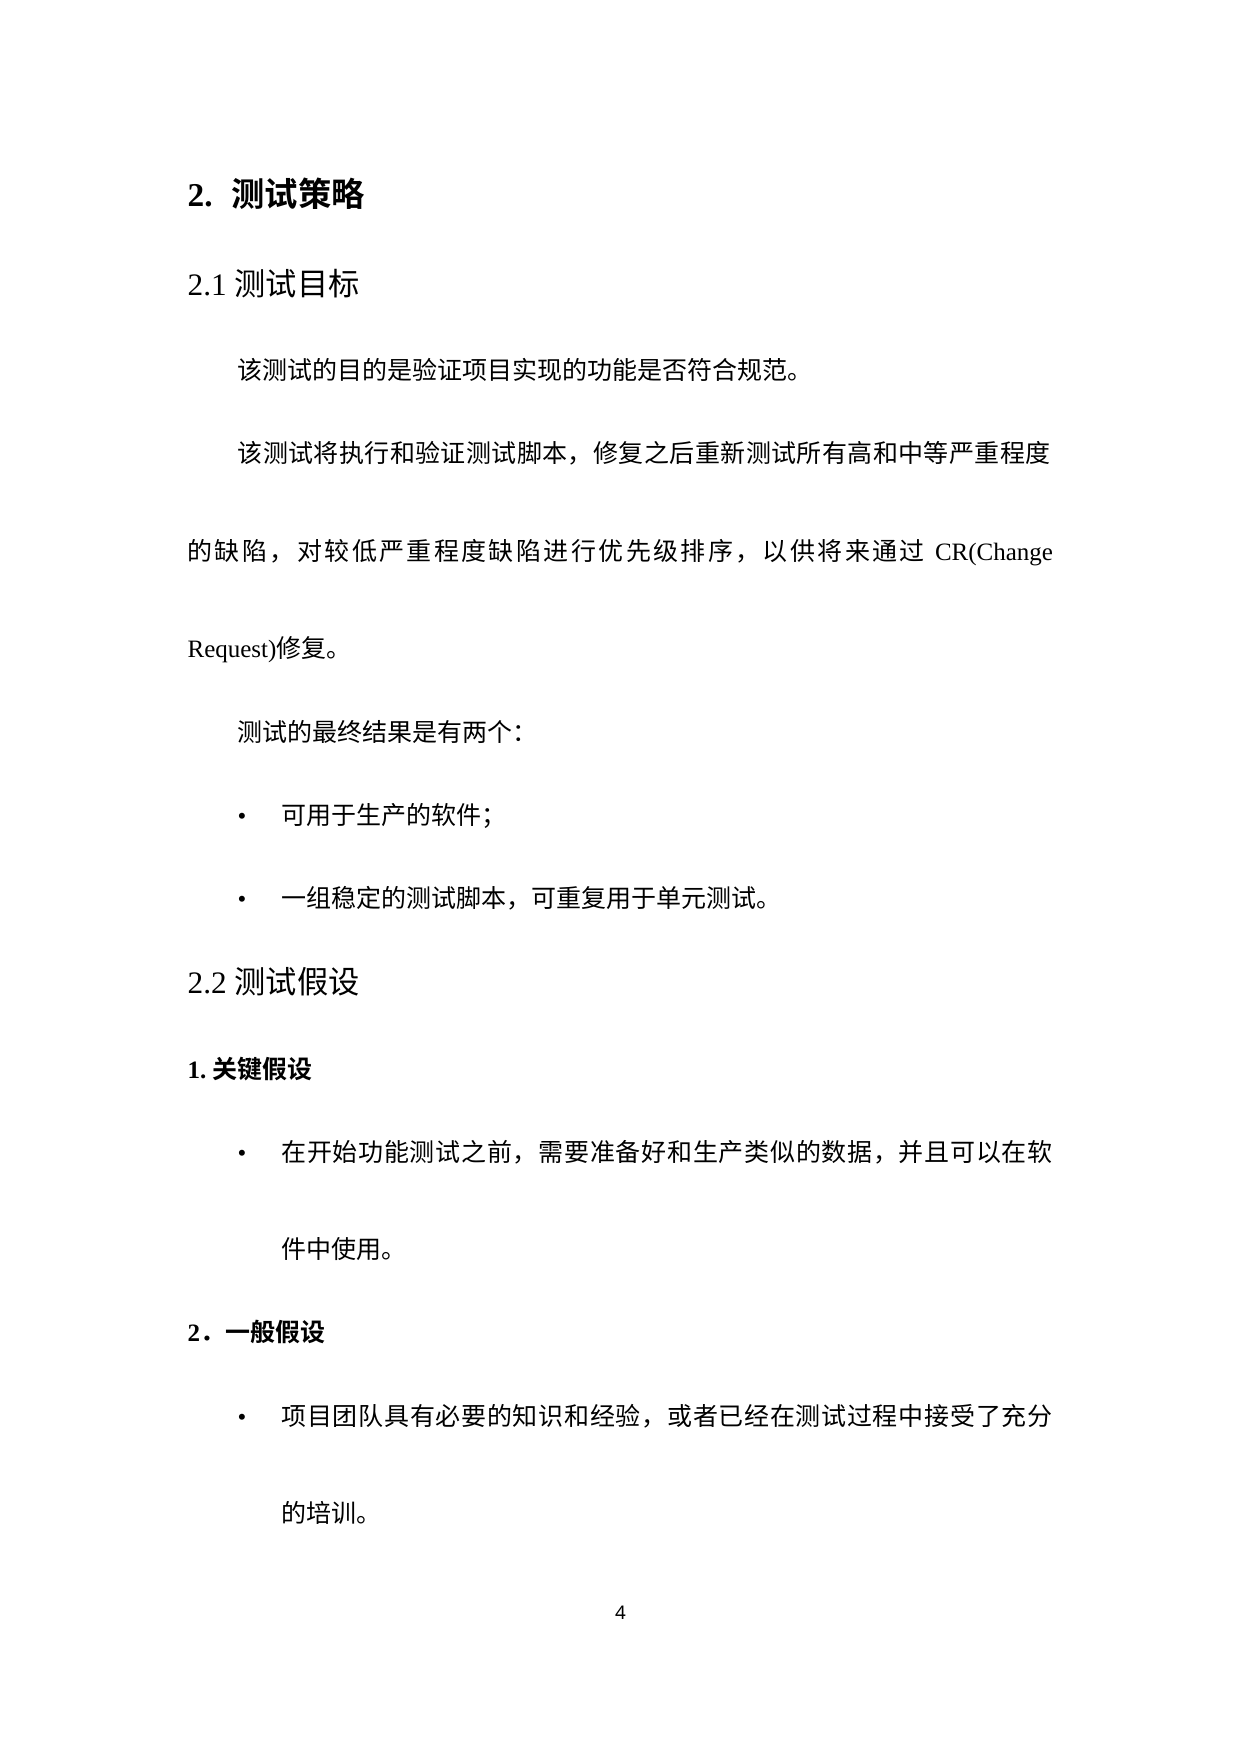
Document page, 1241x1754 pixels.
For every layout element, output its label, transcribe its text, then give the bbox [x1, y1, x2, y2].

text 该测试将执行和验证测试脚本，修复之后重新测试所有高和中等严重程度的缺陷，对较低严重程度缺陷进行优先级排序，以供将来通过CR(Change Request)修复。 [187, 419, 1053, 679]
text 1. 关键假设 [187, 1035, 1053, 1100]
text 2.1 测试目标 [187, 249, 1053, 314]
text 2．一般假设 [187, 1298, 1053, 1363]
list 在开始功能测试之前，需要准备好和生产类似的数据，并且可以在软件中使用。 [237, 1118, 1053, 1280]
list 一组稳定的测试脚本，可重复用于单元测试。 [237, 864, 1053, 929]
text 2.2 测试假设 [187, 947, 1053, 1012]
list 测试策略 [187, 160, 1053, 225]
list 项目团队具有必要的知识和经验，或者已经在测试过程中接受了充分的培训。 [237, 1382, 1053, 1544]
list 可用于生产的软件； [237, 781, 1053, 846]
text 该测试的目的是验证项目实现的功能是否符合规范。 [187, 336, 1053, 401]
text 测试的最终结果是有两个： [187, 698, 1053, 763]
